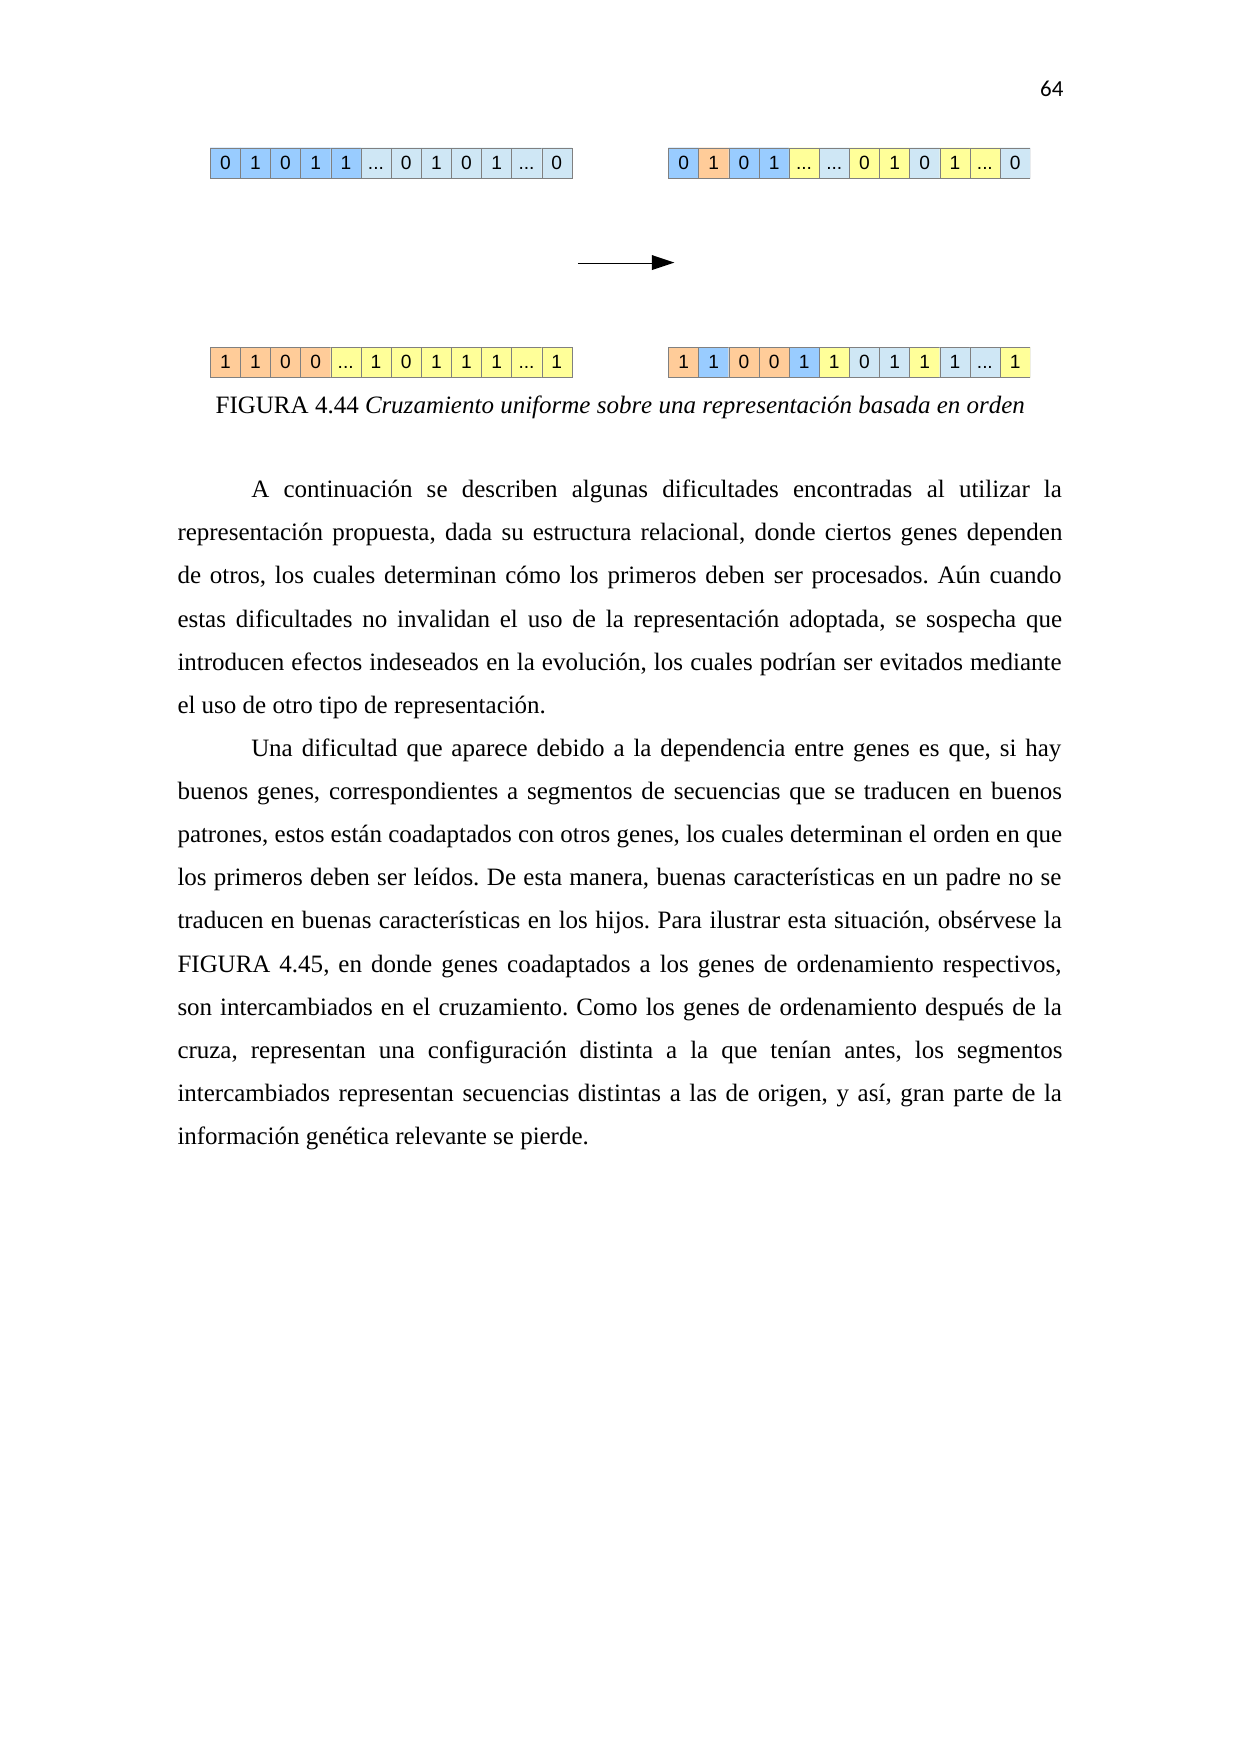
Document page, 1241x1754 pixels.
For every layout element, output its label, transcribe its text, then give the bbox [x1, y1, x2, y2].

text A continuación se describen algunas dificultades encontradas al utilizar la representación propuesta, dada su estructura relacional, donde ciertos genes dependen de otros, los cuales determinan cómo los primeros deben ser procesados. Aún cuando estas dificultades no invalidan el uso de la representación adoptada, se sospecha que introducen efectos indeseados en la evolución, los cuales podrían ser evitados mediante el uso de otro tipo de representación. [177, 474, 1063, 719]
